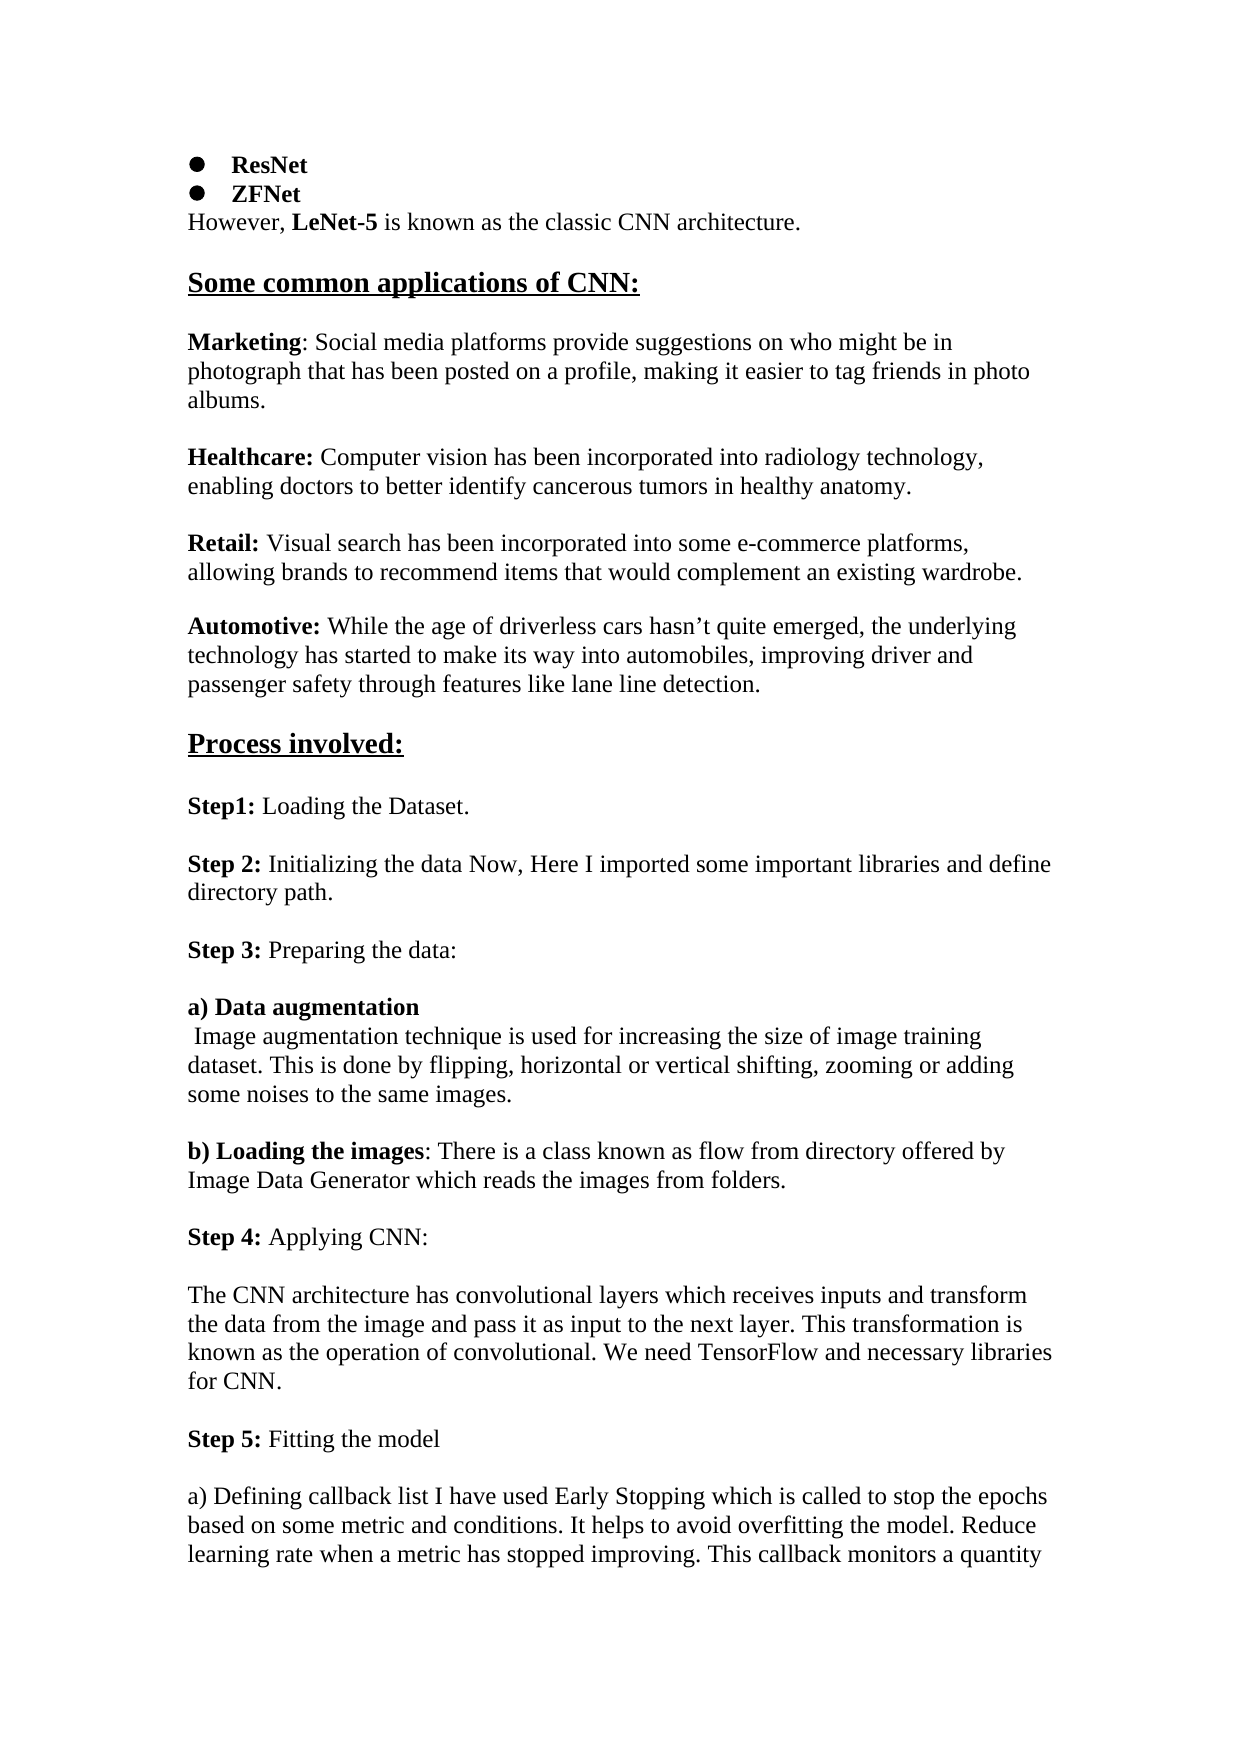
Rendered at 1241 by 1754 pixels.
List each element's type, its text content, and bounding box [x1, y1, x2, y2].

text Retail: Visual search has been incorporated into some e-commerce platforms, allowing brands to recommend items that would complement an existing wardrobe. [187, 528, 1053, 586]
text The CNN architecture has convolutional layers which receives inputs and transform the data from the image and pass it as input to the next layer. This transformation is known as the operation of convolutional. We need TensorFlow and necessary libraries for CNN. [187, 1280, 1053, 1395]
text Step 3: Preparing the data: [187, 935, 1053, 964]
text However, LeNet-5 is known as the classic CNN architecture. [187, 207, 1053, 236]
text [187, 1481, 1053, 1567]
text Some common applications of CNN: [187, 265, 1053, 298]
text Step 2: Initializing the data Now, Here I imported some important libraries and define directory path. [187, 849, 1053, 906]
text Step 4: Applying CNN: [187, 1222, 1053, 1251]
list ZFNet [187, 179, 1053, 207]
text Marketing: Social media platforms provide suggestions on who might be in photograph that has been posted on a profile, making it easier to tag friends in photo albums. [187, 327, 1053, 413]
list ResNet [187, 150, 1053, 179]
text Process involved: [187, 726, 1053, 760]
text b) Loading the images: There is a class known as flow from directory offered by Image Data Generator which reads the images from folders. [187, 1136, 1053, 1194]
text Healthcare: Computer vision has been incorporated into radiology technology, enabling doctors to better identify cancerous tumors in healthy anatomy. [187, 442, 1053, 500]
text Automotive: While the age of driverless cars hasn’t quite emerged, the underlying technology has started to make its way into automobiles, improving driver and passenger safety through features like lane line detection. [187, 611, 1053, 698]
text Image augmentation technique is used for increasing the size of image training dataset. This is done by flipping, horizontal or vertical shifting, zooming or adding some noises to the same images. [187, 1021, 1053, 1107]
text Step 5: Fitting the model [187, 1424, 1053, 1452]
text a) Data augmentation [187, 992, 1053, 1021]
text Step1: Loading the Dataset. [187, 791, 1053, 820]
